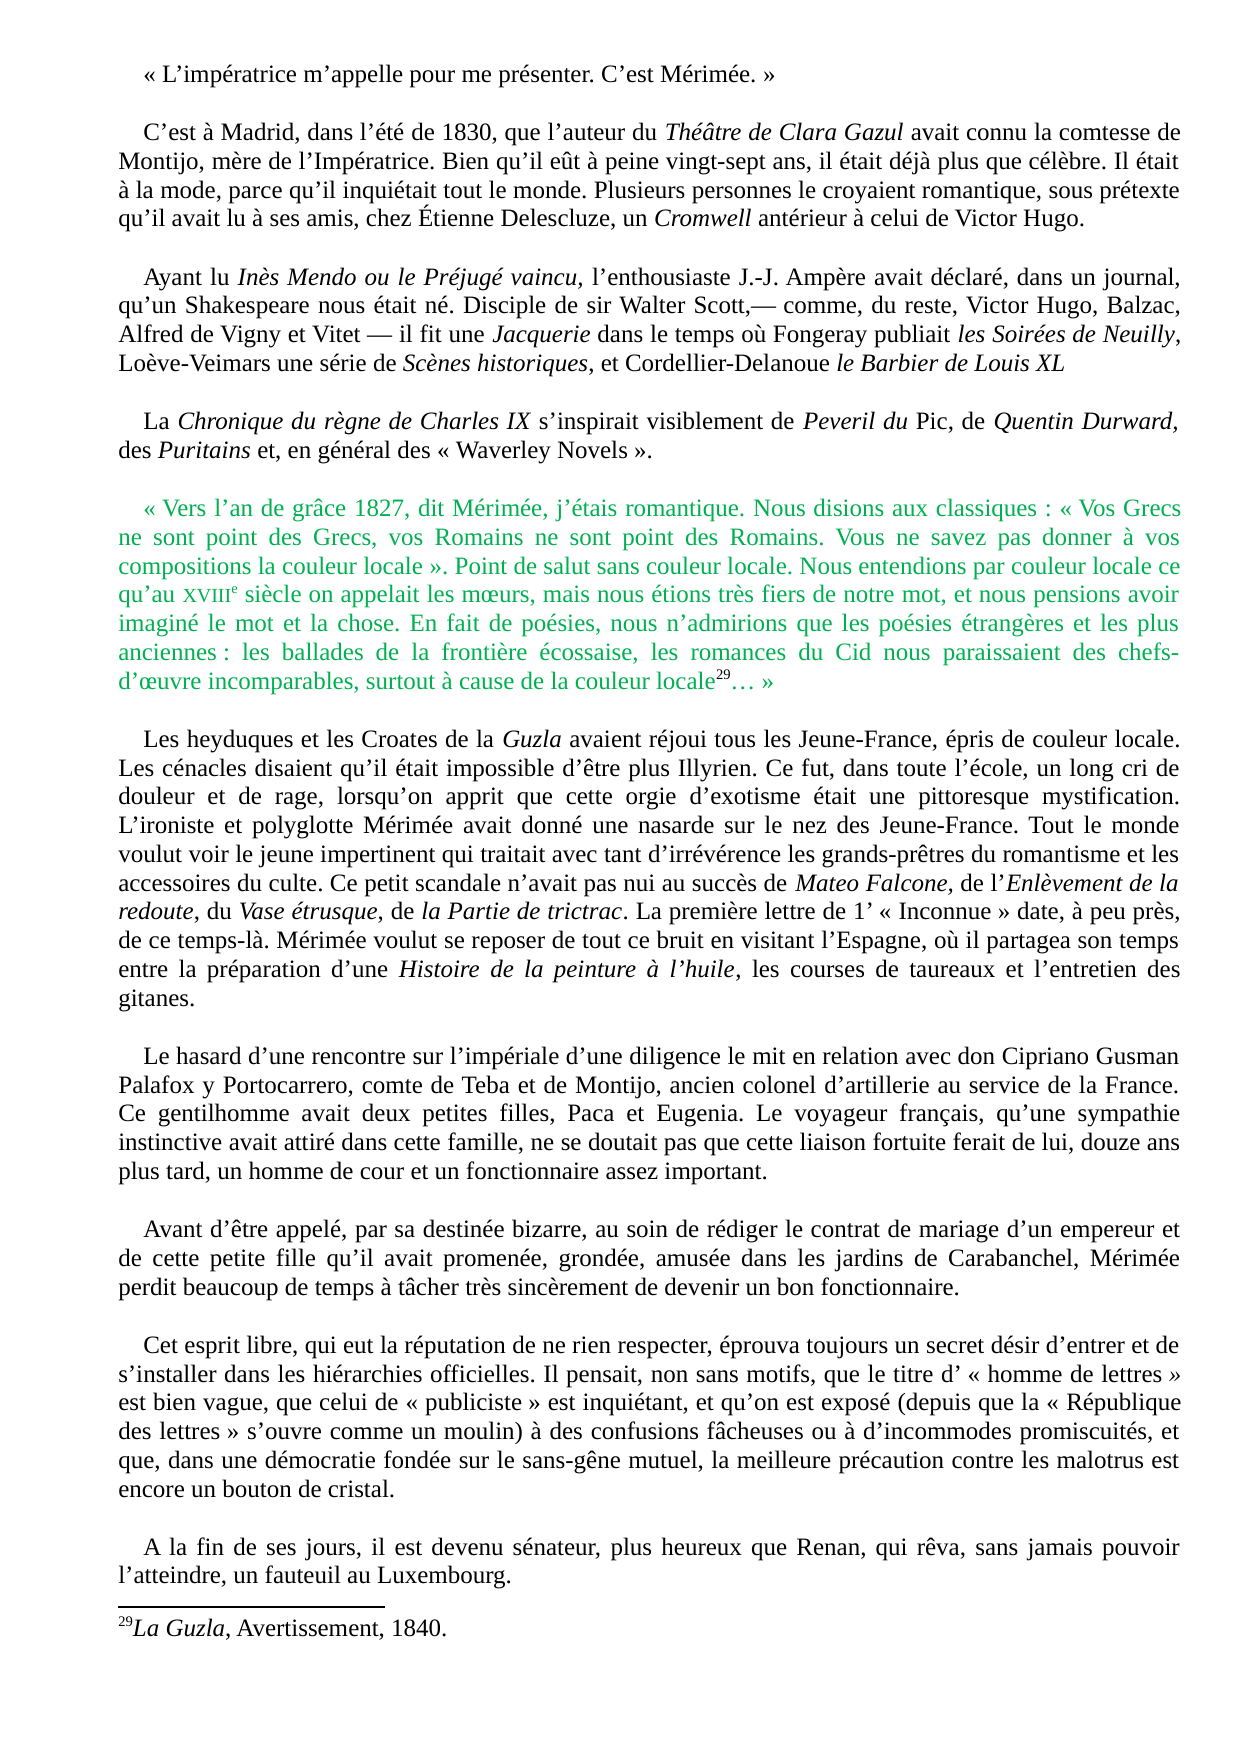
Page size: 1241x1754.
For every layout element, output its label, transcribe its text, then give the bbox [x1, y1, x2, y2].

text La Chronique du règne de Charles IX s’inspirait visiblement de Peveril du Pic, de Quentin Durward, des Puritains et, en général des « Waverley Novels ». [118, 406, 1181, 464]
text C’est à Madrid, dans l’été de 1830, que l’auteur du Théâtre de Clara Gazul avait connu la comtesse de Montijo, mère de l’Impératrice. Bien qu’il eût à peine vingt-sept ans, il était déjà plus que célèbre. Il était à la mode, parce qu’il inquiétait tout le monde. Plusieurs personnes le croyaient romantique, sous prétexte qu’il avait lu à ses amis, chez Étienne Delescluze, un Cromwell antérieur à celui de Victor Hugo. [118, 117, 1181, 232]
text Ayant lu Inès Mendo ou le Préjugé vaincu, l’enthousiaste J.-J. Ampère avait déclaré, dans un journal, qu’un Shakespeare nous était né. Disciple de sir Walter Scott,— comme, du reste, Victor Hugo, Balzac, Alfred de Vigny et Vitet — il fit une Jacquerie dans le temps où Fongeray publiait les Soirées de Neuilly, Loève-Veimars une série de Scènes historiques, et Cordellier-Delanoue le Barbier de Louis XL [118, 262, 1181, 377]
text Le hasard d’une rencontre sur l’impériale d’une diligence le mit en relation avec don Cipriano Gusman Palafox y Portocarrero, comte de Teba et de Montijo, ancien colonel d’artillerie au service de la France. Ce gentilhomme avait deux petites filles, Paca et Eugenia. Le voyageur français, qu’une sympathie instinctive avait attiré dans cette famille, ne se doutait pas que cette liaison fortuite ferait de lui, douze ans plus tard, un homme de cour et un fonctionnaire assez important. [118, 1041, 1181, 1185]
text Avant d’être appelé, par sa destinée bizarre, au soin de rédiger le contrat de mariage d’un empereur et de cette petite fille qu’il avait promenée, grondée, amusée dans les jardins de Carabanchel, Mérimée perdit beaucoup de temps à tâcher très sincèrement de devenir un bon fonctionnaire. [118, 1214, 1181, 1300]
text « Vers l’an de grâce 1827, dit Mérimée, j’étais romantique. Nous disions aux classiques : « Vos Grecs ne sont point des Grecs, vos Romains ne sont point des Romains. Vous ne savez pas donner à vos compositions la couleur locale ». Point de salut sans couleur locale. Nous entendions par couleur locale ce qu’au xviiie siècle on appelait les mœurs, mais nous étions très fiers de notre mot, et nous pensions avoir imaginé le mot et la chose. En fait de poésies, nous n’admirions que les poésies étrangères et les plus anciennes : les ballades de la frontière écossaise, les romances du Cid nous paraissaient des chefs-d’œuvre incomparables, surtout à cause de la couleur locale… » [118, 493, 1181, 694]
text « L’impératrice m’appelle pour me présenter. C’est Mérimée. » [118, 59, 1181, 88]
text Les heyduques et les Croates de la Guzla avaient réjoui tous les Jeune-France, épris de couleur locale. Les cénacles disaient qu’il était impossible d’être plus Illyrien. Ce fut, dans toute l’école, un long cri de douleur et de rage, lorsqu’on apprit que cette orgie d’exotisme était une pittoresque mystification. L’ironiste et polyglotte Mérimée avait donné une nasarde sur le nez des Jeune-France. Tout le monde voulut voir le jeune impertinent qui traitait avec tant d’irrévérence les grands-prêtres du romantisme et les accessoires du culte. Ce petit scandale n’avait pas nui au succès de Mateo Falcone, de l’Enlèvement de la redoute, du Vase étrusque, de la Partie de trictrac. La première lettre de 1’ « Inconnue » date, à peu près, de ce temps-là. Mérimée voulut se reposer de tout ce bruit en visitant l’Espagne, où il partagea son temps entre la préparation d’une Histoire de la peinture à l’huile, les courses de taureaux et l’entretien des gitanes. [118, 724, 1181, 1011]
text Cet esprit libre, qui eut la réputation de ne rien respecter, éprouva toujours un secret désir d’entrer et de s’installer dans les hiérarchies officielles. Il pensait, non sans motifs, que le titre d’ « homme de lettres » est bien vague, que celui de « publiciste » est inquiétant, et qu’on est exposé (depuis que la « République des lettres » s’ouvre comme un moulin) à des confusions fâcheuses ou à d’incommodes promiscuités, et que, dans une démocratie fondée sur le sans-gêne mutuel, la meilleure précaution contre les malotrus est encore un bouton de cristal. [118, 1330, 1181, 1502]
text A la fin de ses jours, il est devenu sénateur, plus heureux que Renan, qui rêva, sans jamais pouvoir l’atteindre, un fauteuil au Luxembourg. [118, 1532, 1181, 1589]
